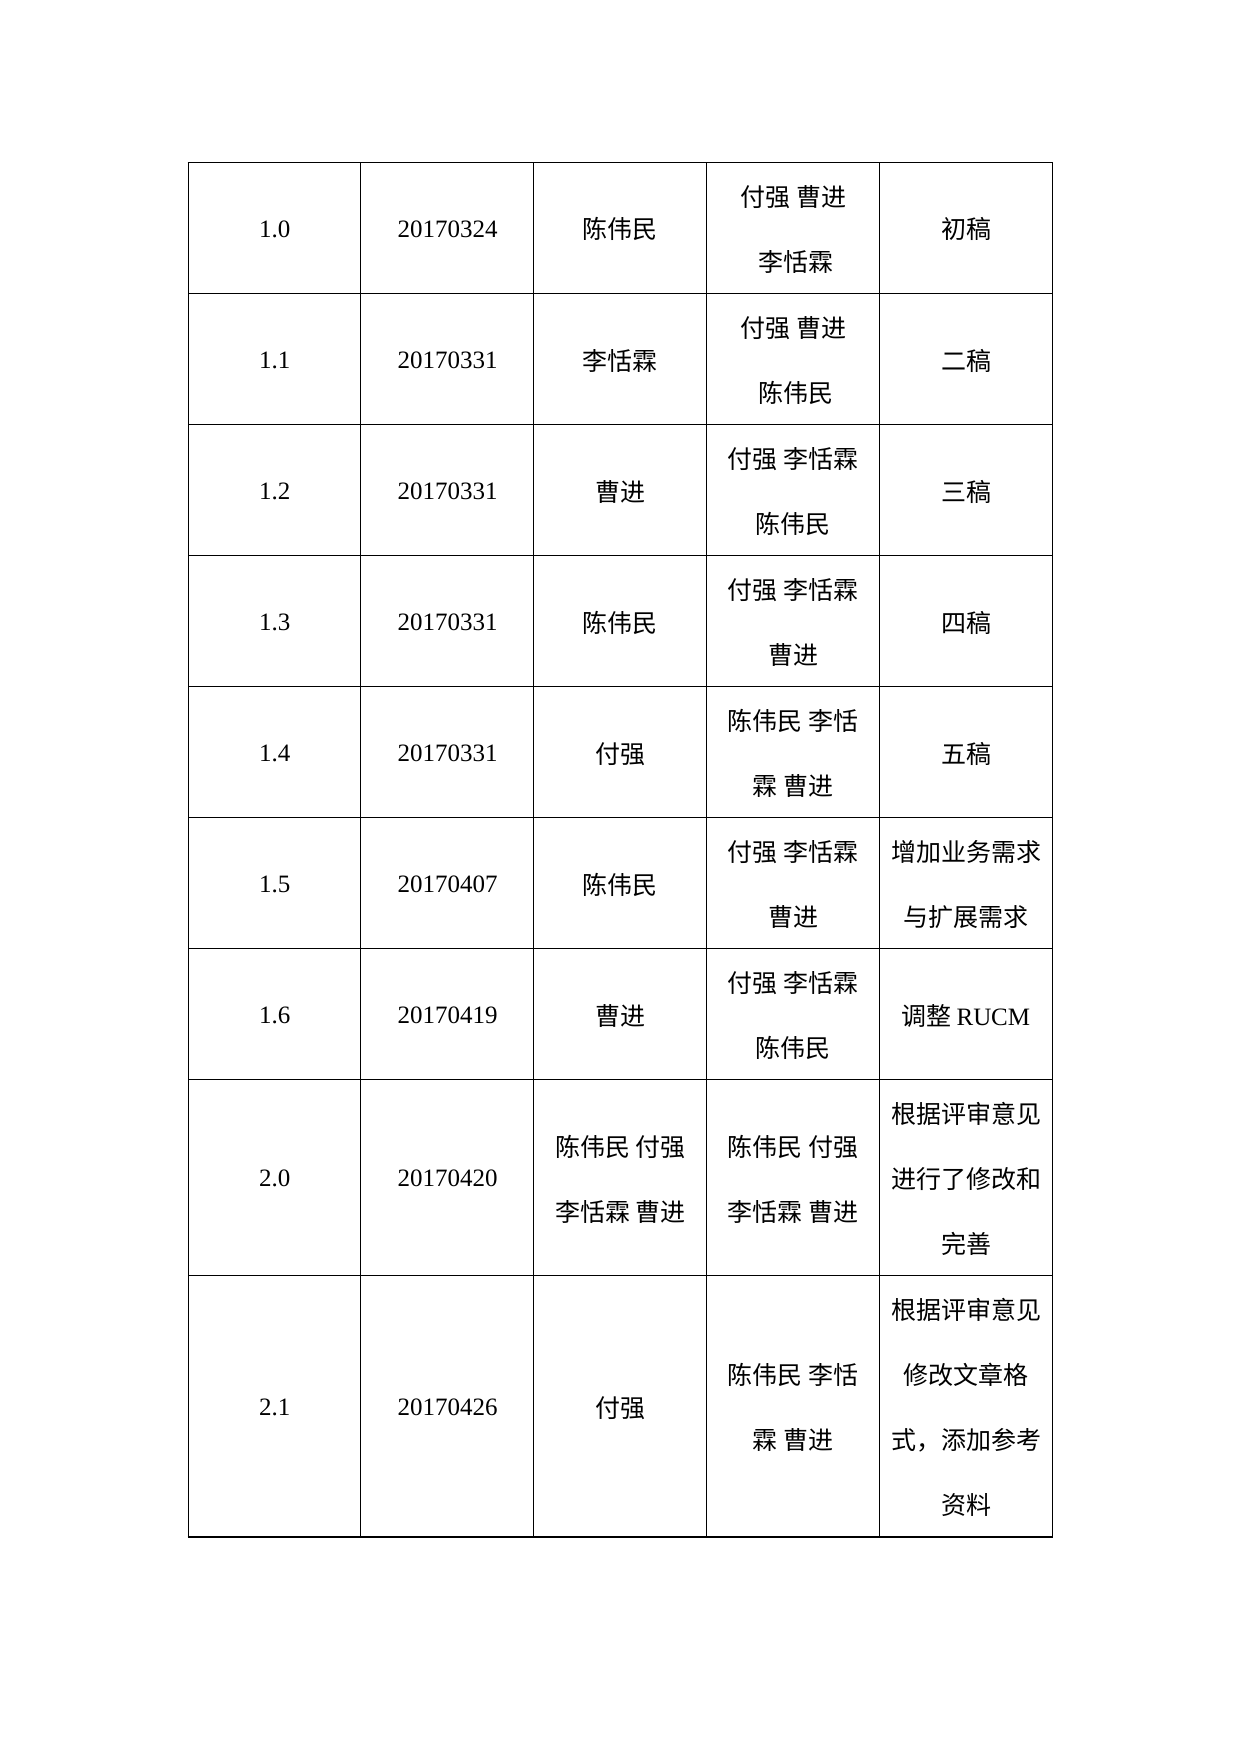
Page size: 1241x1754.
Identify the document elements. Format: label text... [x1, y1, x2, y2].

table_cell 陈伟民 李恬霖 曹进 [707, 1276, 879, 1536]
table_cell 2.0 [189, 1080, 360, 1275]
table_cell 付强 李恬霖 陈伟民 [707, 425, 879, 555]
table_cell 付强 曹进 陈伟民 [707, 294, 879, 424]
table_cell 陈伟民 李恬霖 曹进 [707, 687, 879, 817]
table_cell 陈伟民 [534, 818, 706, 948]
table_cell 曹进 [534, 425, 706, 555]
table_cell 1.4 [189, 687, 360, 817]
table_cell 1.6 [189, 949, 360, 1079]
table_cell 20170407 [361, 818, 533, 948]
table_cell 陈伟民 [534, 163, 706, 293]
table_cell 20170419 [361, 949, 533, 1079]
table_cell 付强 李恬霖 曹进 [707, 818, 879, 948]
table_cell 根据评审意见进行了修改和完善 [880, 1080, 1052, 1275]
table_cell 陈伟民 付强 李恬霖 曹进 [707, 1080, 879, 1275]
table_cell 20170331 [361, 687, 533, 817]
table_cell 20170331 [361, 425, 533, 555]
table_cell 20170420 [361, 1080, 533, 1275]
table_cell 三稿 [880, 425, 1052, 555]
table_cell 五稿 [880, 687, 1052, 817]
table_cell 付强 [534, 1276, 706, 1536]
table_cell 20170426 [361, 1276, 533, 1536]
table_cell 李恬霖 [534, 294, 706, 424]
table_cell 20170331 [361, 556, 533, 686]
table_cell 1.0 [189, 163, 360, 293]
table_cell 付强 [534, 687, 706, 817]
table_cell 1.1 [189, 294, 360, 424]
table_cell 付强 李恬霖 陈伟民 [707, 949, 879, 1079]
table_cell 付强 曹进 李恬霖 [707, 163, 879, 293]
table_cell 根据评审意见修改文章格式，添加参考资料 [880, 1276, 1052, 1536]
table_cell 20170324 [361, 163, 533, 293]
table_cell 付强 李恬霖 曹进 [707, 556, 879, 686]
table_cell 1.2 [189, 425, 360, 555]
table_cell 调整RUCM [880, 949, 1052, 1079]
table_cell 20170331 [361, 294, 533, 424]
table_cell 1.5 [189, 818, 360, 948]
table_cell 2.1 [189, 1276, 360, 1536]
table_cell 增加业务需求与扩展需求 [880, 818, 1052, 948]
table_cell 二稿 [880, 294, 1052, 424]
table_cell 四稿 [880, 556, 1052, 686]
table_cell 1.3 [189, 556, 360, 686]
table_cell 初稿 [880, 163, 1052, 293]
table_cell 陈伟民 付强 李恬霖 曹进 [534, 1080, 706, 1275]
table_cell 曹进 [534, 949, 706, 1079]
table_cell 陈伟民 [534, 556, 706, 686]
